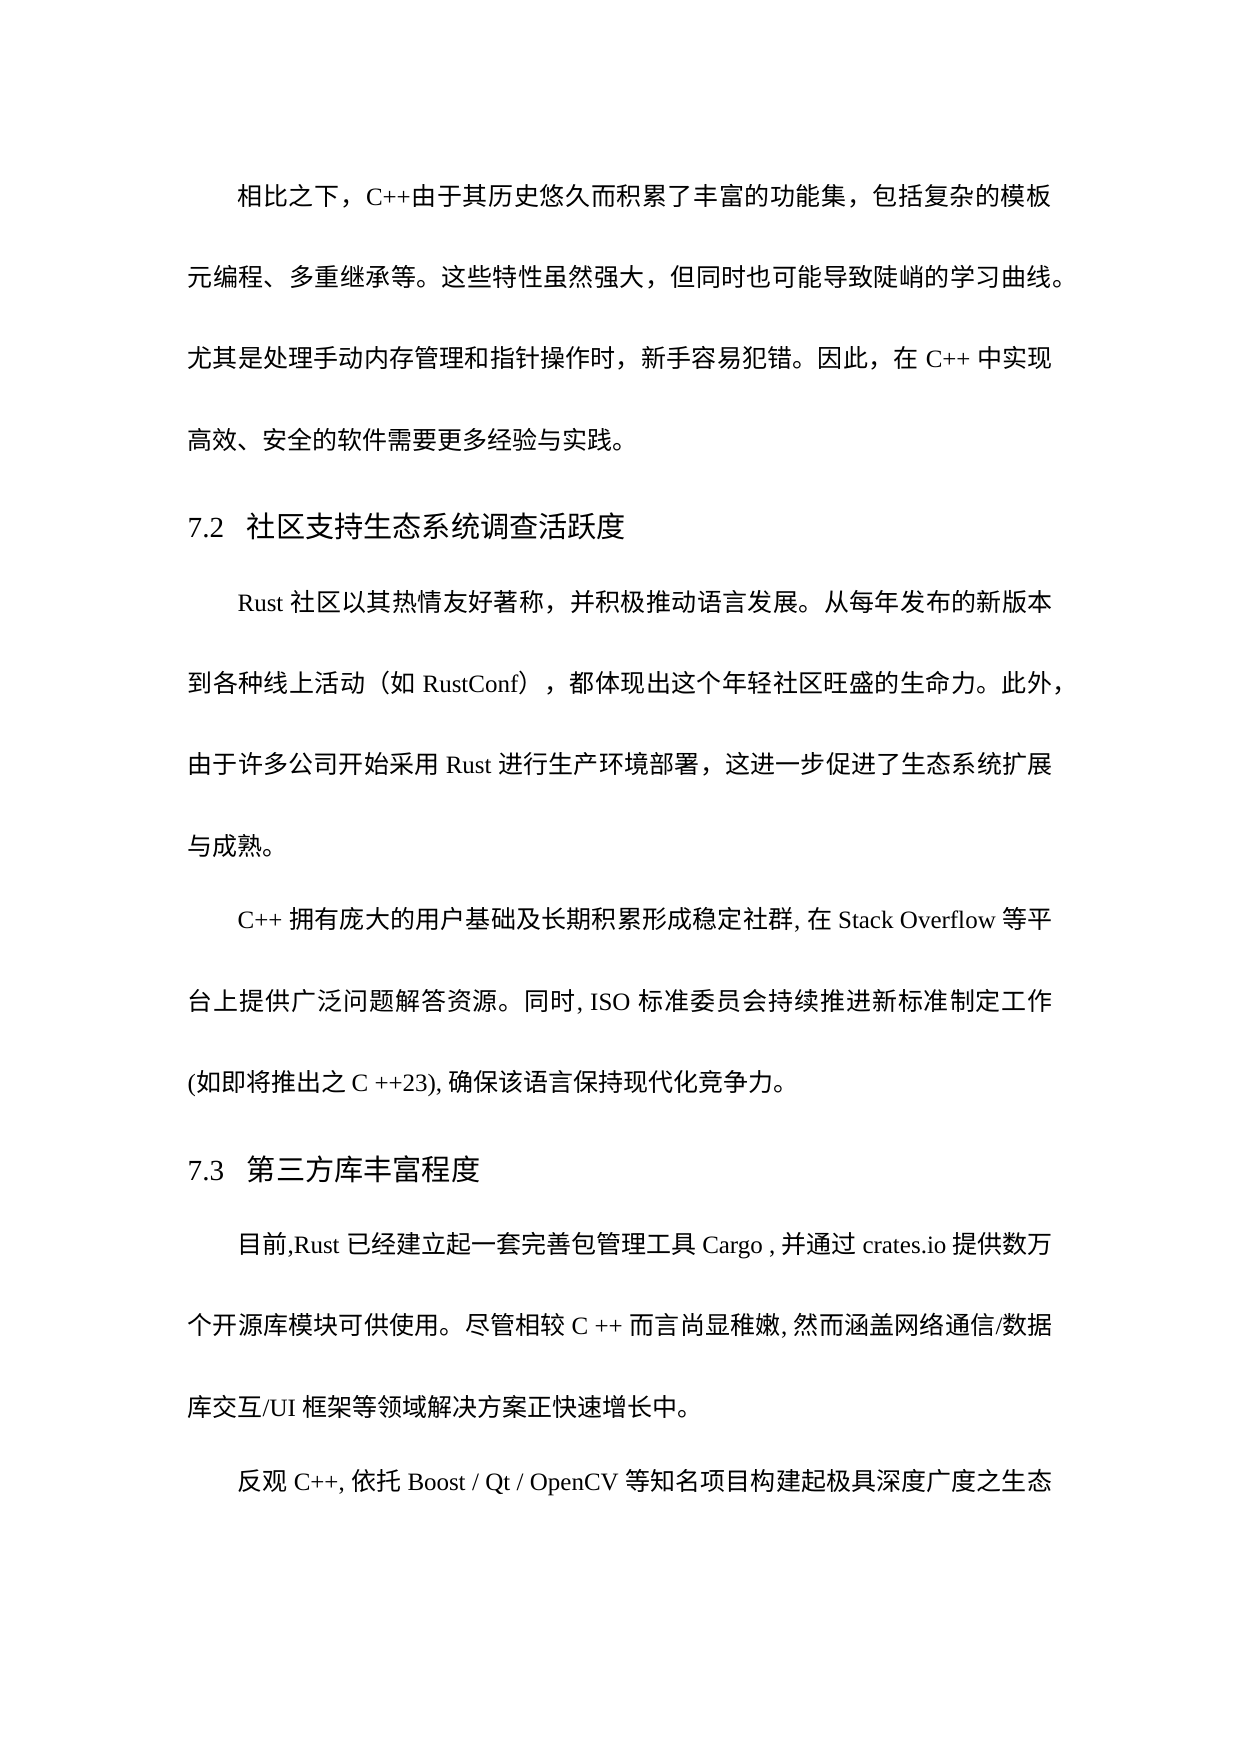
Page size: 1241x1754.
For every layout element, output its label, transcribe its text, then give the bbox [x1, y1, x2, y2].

subtitle 第三方库丰富程度 [187, 1135, 1053, 1200]
text 相比之下，C++由于其历史悠久而积累了丰富的功能集，包括复杂的模板元编程、多重继承等。这些特性虽然强大，但同时也可能导致陡峭的学习曲线。尤其是处理手动内存管理和指针操作时，新手容易犯错。因此，在 C++ 中实现高效、安全的软件需要更多经验与实践。 [187, 162, 1053, 471]
text Rust 社区以其热情友好著称，并积极推动语言发展。从每年发布的新版本到各种线上活动（如 RustConf），都体现出这个年轻社区旺盛的生命力。此外，由于许多公司开始采用 Rust 进行生产环境部署，这进一步促进了生态系统扩展与成熟。 [187, 568, 1053, 877]
text 反观 C++, 依托 Boost / Qt / OpenCV 等知名项目构建起极具深度广度之生态体系. 无论涉及科学计算图形渲染还是跨平台应用搭建均能找到合适选项满足需求; 不过需注意部分旧版兼容性问题可能引发潜在冲突风险。 [187, 1447, 1053, 1512]
subtitle 社区支持生态系统调查活跃度 [187, 492, 1053, 557]
text C++ 拥有庞大的用户基础及长期积累形成稳定社群, 在 Stack Overflow 等平台上提供广泛问题解答资源。同时, ISO 标准委员会持续推进新标准制定工作(如即将推出之 C ++23), 确保该语言保持现代化竞争力。 [187, 886, 1053, 1113]
text 目前,Rust 已经建立起一套完善包管理工具 Cargo , 并通过 crates.io 提供数万个开源库模块可供使用。尽管相较 C ++ 而言尚显稚嫩, 然而涵盖网络通信/数据库交互/UI 框架等领域解决方案正快速增长中。 [187, 1210, 1053, 1438]
